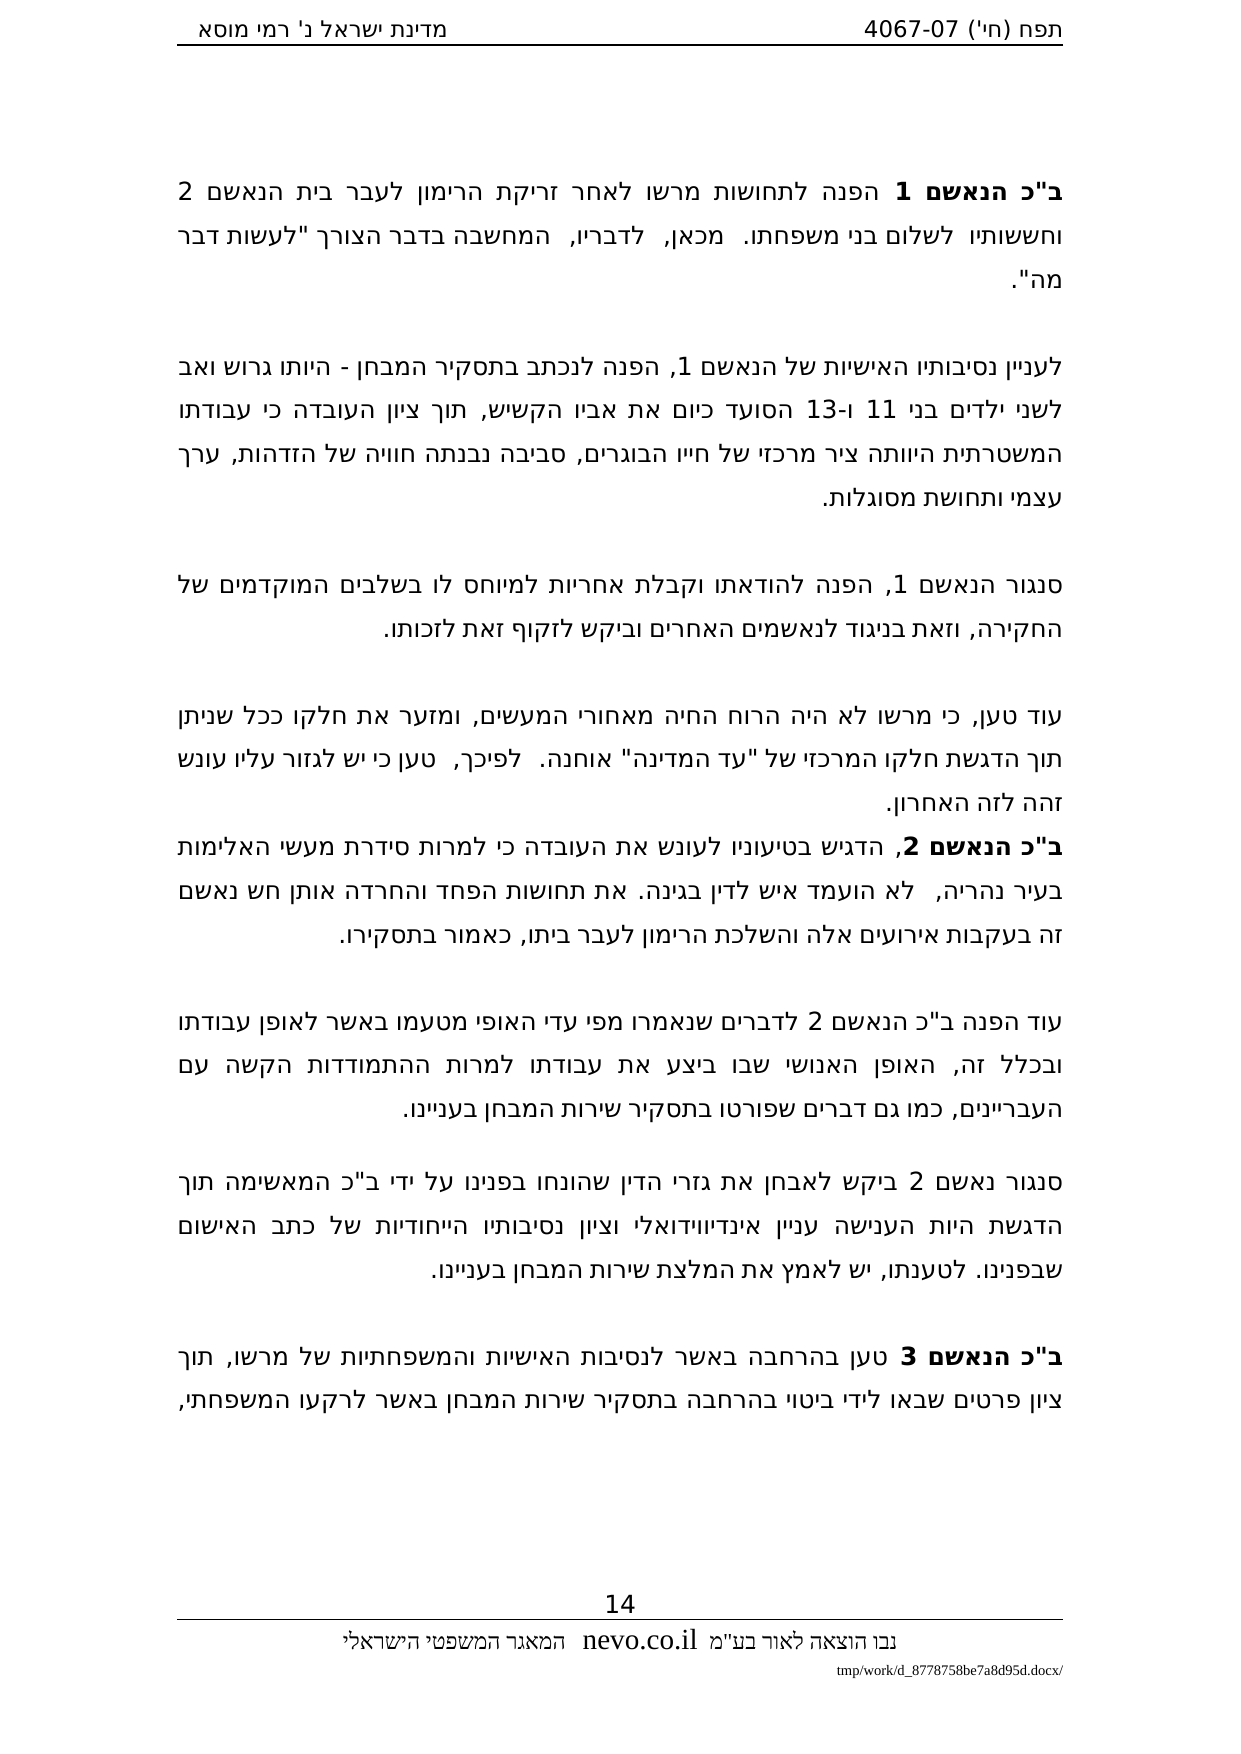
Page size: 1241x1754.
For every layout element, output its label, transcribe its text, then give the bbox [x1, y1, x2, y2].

text עוד הפנה ב"כ הנאשם 2 לדברים שנאמרו מפי עדי האופי מטעמו באשר לאופן עבודתו ובכלל זה, האופן האנושי שבו ביצע את עבודתו למרות ההתמודדות הקשה עם העבריינים, כמו גם דברים שפורטו בתסקיר שירות המבחן בעניינו. [177, 1007, 1063, 1124]
text סנגור הנאשם 1, הפנה להודאתו וקבלת אחריות למיוחס לו בשלבים המוקדמים של החקירה, וזאת בניגוד לנאשמים האחרים וביקש לזקוף זאת לזכותו. [177, 570, 1063, 643]
text סנגור נאשם 2 ביקש לאבחן את גזרי הדין שהונחו בפנינו על ידי ב"כ המאשימה תוך הדגשת היות הענישה עניין אינדיווידואלי וציון נסיבותיו הייחודיות של כתב האישום שבפנינו. לטענתו, יש לאמץ את המלצת שירות המבחן בעניינו. [177, 1167, 1063, 1284]
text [177, 1342, 1063, 1415]
text ב"כ הנאשם 1 הפנה לתחושות מרשו לאחר זריקת הרימון לעבר בית הנאשם 2 וחששותיו לשלום בני משפחתו. מכאן, לדבריו, המחשבה בדבר הצורך "לעשות דבר מה". [177, 177, 1063, 294]
text לעניין נסיבותיו האישיות של הנאשם 1, הפנה לנכתב בתסקיר המבחן - היותו גרוש ואב לשני ילדים בני 11 ו-13 הסועד כיום את אביו הקשיש, תוך ציון העובדה כי עבודתו המשטרתית היוותה ציר מרכזי של חייו הבוגרים, סביבה נבנתה חוויה של הזדהות, ערך עצמי ותחושת מסוגלות. [177, 352, 1063, 512]
text ב"כ הנאשם 2, הדגיש בטיעוניו לעונש את העובדה כי למרות סידרת מעשי האלימות בעיר נהריה, לא הועמד איש לדין בגינה. את תחושות הפחד והחרדה אותן חש נאשם זה בעקבות אירועים אלה והשלכת הרימון לעבר ביתו, כאמור בתסקירו. [177, 832, 1063, 949]
text עוד טען, כי מרשו לא היה הרוח החיה מאחורי המעשים, ומזער את חלקו ככל שניתן תוך הדגשת חלקו המרכזי של "עד המדינה" אוחנה. לפיכך, טען כי יש לגזור עליו עונש זהה לזה האחרון. [177, 701, 1063, 818]
